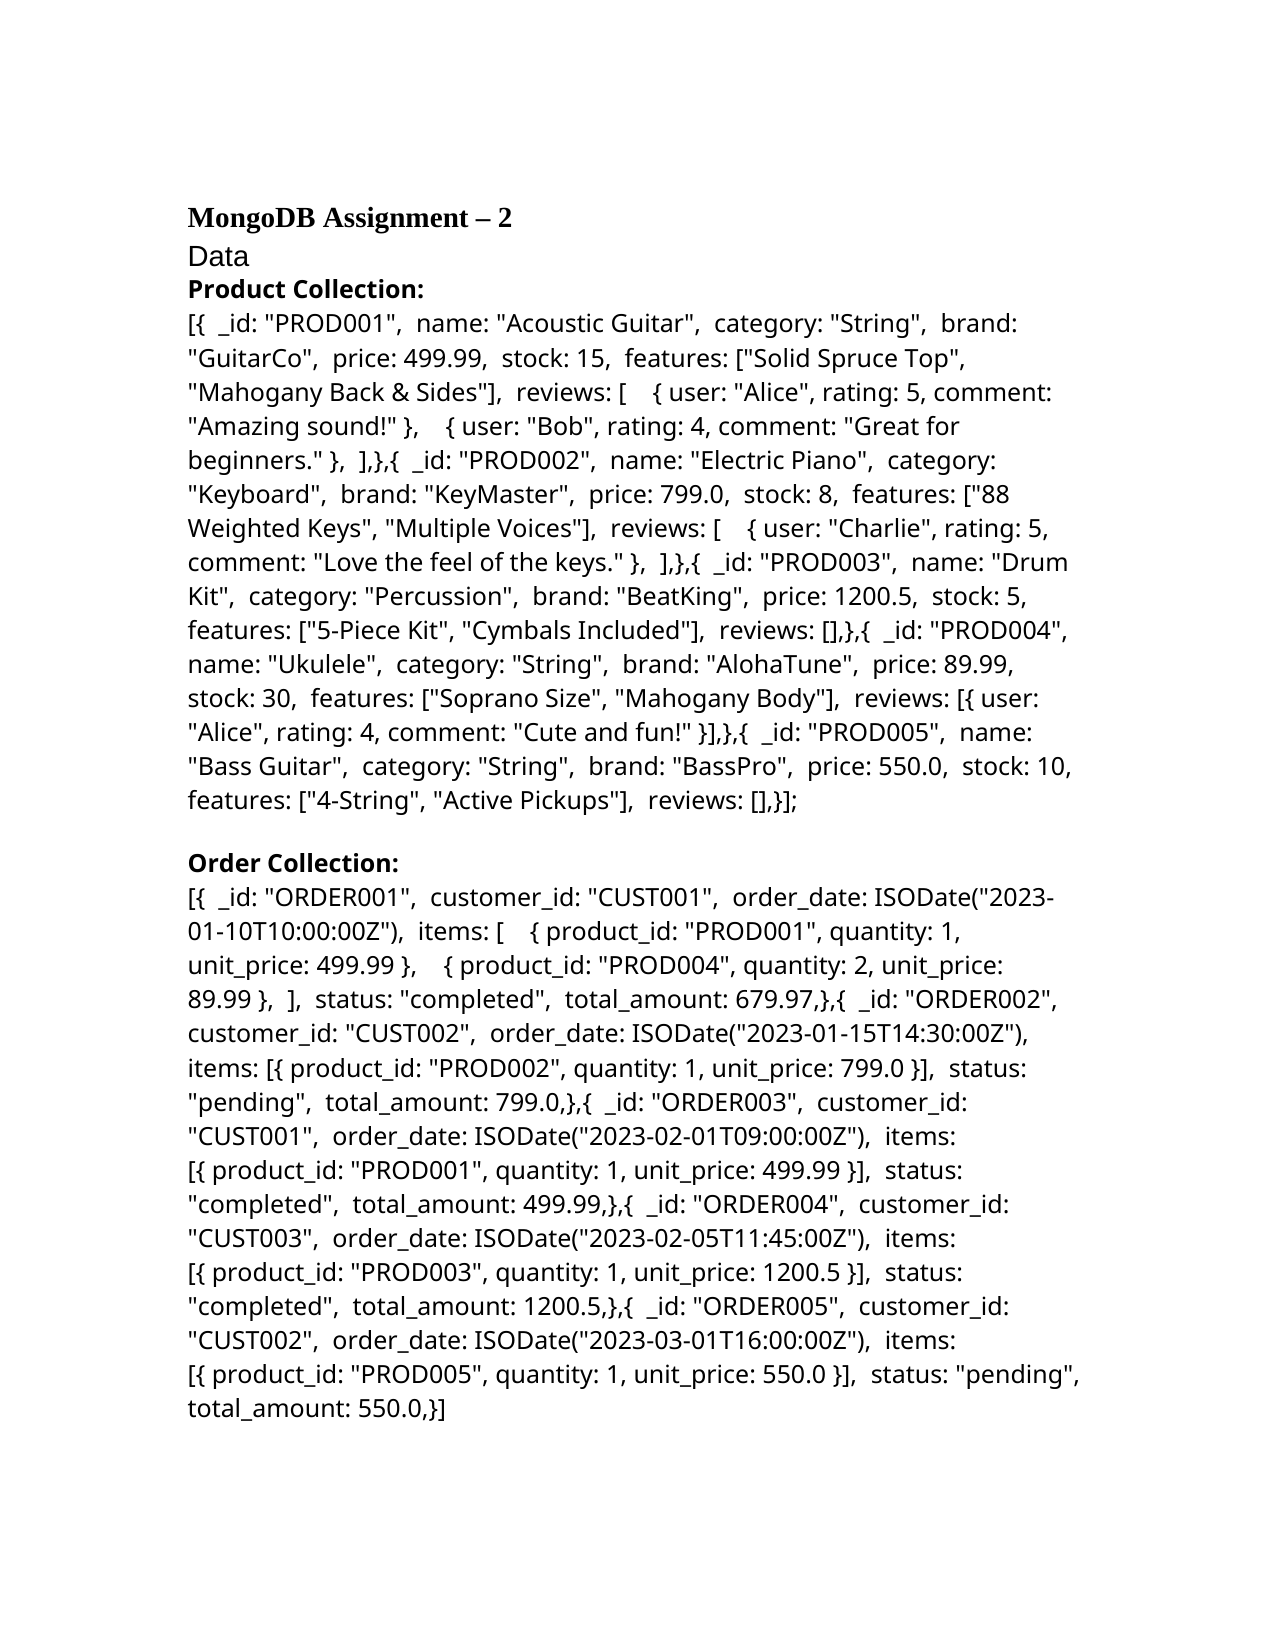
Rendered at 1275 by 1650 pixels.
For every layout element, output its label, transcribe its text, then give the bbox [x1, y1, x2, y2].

subtitle MongoDB Assignment – 2 [187, 200, 1087, 233]
text Order Collection: [187, 846, 1087, 880]
text [{ _id: "PROD001", name: "Acoustic Guitar", category: "String", brand: "GuitarCo", price: 499.99, stock: 15, features: ["Solid Spruce Top", "Mahogany Back & Sides"], reviews: [ { user: "Alice", rating: 5, comment: "Amazing sound!" }, { user: "Bob", rating: 4, comment: "Great for beginners." }, ],},{ _id: "PROD002", name: "Electric Piano", category: "Keyboard", brand: "KeyMaster", price: 799.0, stock: 8, features: ["88 Weighted Keys", "Multiple Voices"], reviews: [ { user: "Charlie", rating: 5, comment: "Love the feel of the keys." }, ],},{ _id: "PROD003", name: "Drum Kit", category: "Percussion", brand: "BeatKing", price: 1200.5, stock: 5, features: ["5-Piece Kit", "Cymbals Included"], reviews: [],},{ _id: "PROD004", name: "Ukulele", category: "String", brand: "AlohaTune", price: 89.99, stock: 30, features: ["Soprano Size", "Mahogany Body"], reviews: [{ user: "Alice", rating: 4, comment: "Cute and fun!" }],},{ _id: "PROD005", name: "Bass Guitar", category: "String", brand: "BassPro", price: 550.0, stock: 10, features: ["4-String", "Active Pickups"], reviews: [],}]; [187, 306, 1087, 817]
text Product Collection: [187, 272, 1087, 306]
text Data [187, 238, 1087, 272]
text [{ _id: "ORDER001", customer_id: "CUST001", order_date: ISODate("2023-01-10T10:00:00Z"), items: [ { product_id: "PROD001", quantity: 1, unit_price: 499.99 }, { product_id: "PROD004", quantity: 2, unit_price: 89.99 }, ], status: "completed", total_amount: 679.97,},{ _id: "ORDER002", customer_id: "CUST002", order_date: ISODate("2023-01-15T14:30:00Z"), items: [{ product_id: "PROD002", quantity: 1, unit_price: 799.0 }], status: "pending", total_amount: 799.0,},{ _id: "ORDER003", customer_id: "CUST001", order_date: ISODate("2023-02-01T09:00:00Z"), items: [{ product_id: "PROD001", quantity: 1, unit_price: 499.99 }], status: "completed", total_amount: 499.99,},{ _id: "ORDER004", customer_id: "CUST003", order_date: ISODate("2023-02-05T11:45:00Z"), items: [{ product_id: "PROD003", quantity: 1, unit_price: 1200.5 }], status: "completed", total_amount: 1200.5,},{ _id: "ORDER005", customer_id: "CUST002", order_date: ISODate("2023-03-01T16:00:00Z"), items: [{ product_id: "PROD005", quantity: 1, unit_price: 550.0 }], status: "pending", total_amount: 550.0,}] [187, 880, 1087, 1425]
